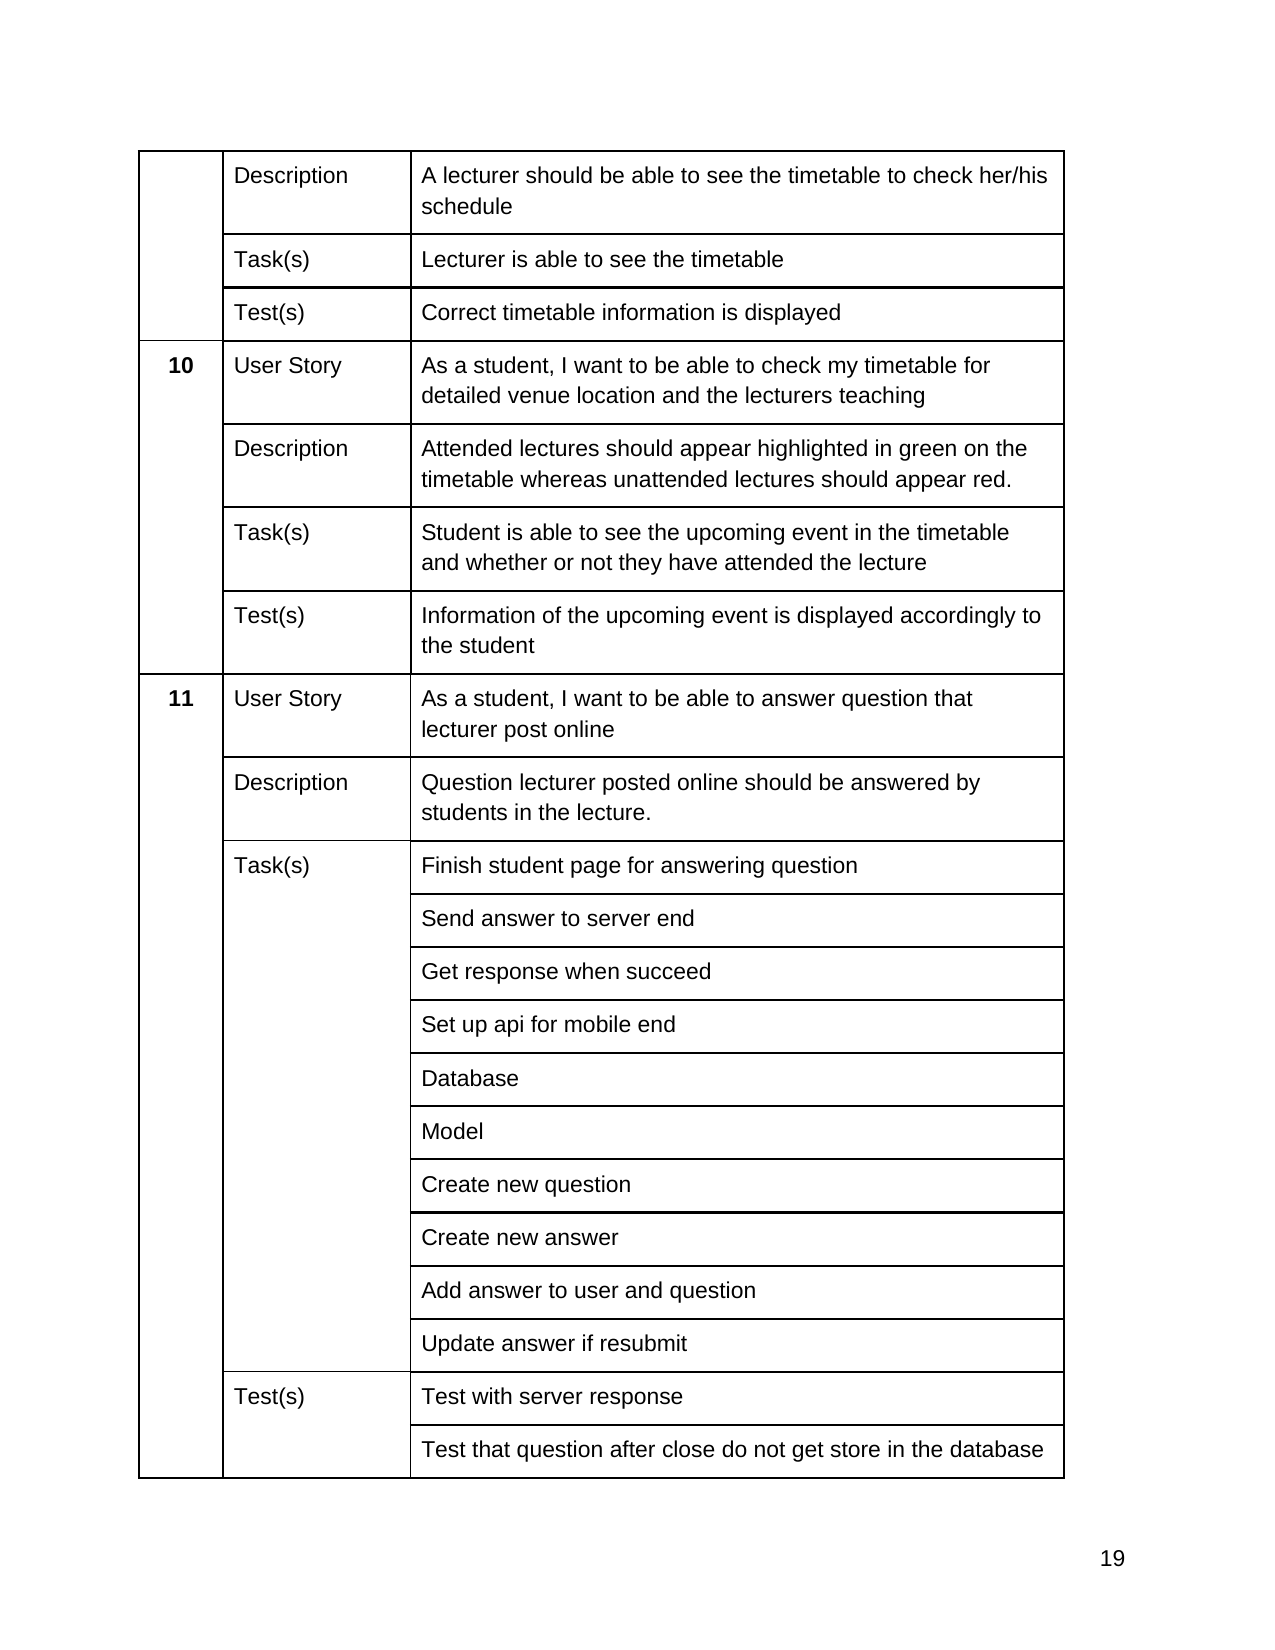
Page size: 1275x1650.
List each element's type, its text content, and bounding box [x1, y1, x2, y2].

table_cell User Story [224, 342, 410, 423]
table_cell Database [411, 1054, 1063, 1105]
table_cell A lecturer should be able to see the timetable to check her/his schedule [412, 152, 1063, 233]
table_cell As a student, I want to be able to answer question that lecturer post online [411, 675, 1063, 756]
table_cell 11 [140, 675, 222, 1477]
table_cell Task(s) [224, 508, 410, 589]
table_cell Model [411, 1107, 1063, 1158]
table_cell Information of the upcoming event is displayed accordingly to the student [412, 592, 1063, 673]
table_cell Attended lectures should appear highlighted in green on the timetable whereas unattended lectures should appear red. [412, 425, 1063, 506]
table_cell User Story [224, 675, 410, 756]
table_cell Task(s) [224, 235, 410, 286]
table_cell Add answer to user and question [411, 1267, 1063, 1318]
table_cell Test(s) [224, 592, 410, 673]
table_cell Create new question [411, 1160, 1063, 1211]
table_cell Test(s) [224, 289, 410, 339]
table_cell Test with server response [411, 1373, 1063, 1424]
table_cell Description [224, 152, 410, 233]
table_cell Correct timetable information is displayed [412, 289, 1063, 339]
table_cell Set up api for mobile end [411, 1001, 1063, 1052]
table_cell Test that question after close do not get store in the database [411, 1426, 1063, 1477]
table_cell Student is able to see the upcoming event in the timetable and whether or not they have attended the lecture [412, 508, 1063, 589]
table_cell Update answer if resubmit [411, 1320, 1063, 1371]
table_cell 9 [140, 152, 222, 339]
table_cell Test(s) [224, 1372, 410, 1477]
table_cell Task(s) [224, 841, 410, 1371]
table_cell Question lecturer posted online should be answered by students in the lecture. [411, 758, 1063, 839]
table_cell Get response when succeed [411, 948, 1063, 999]
table_cell Finish student page for answering question [411, 842, 1063, 893]
table_cell Description [224, 425, 410, 506]
table_cell Create new answer [411, 1214, 1063, 1264]
table_cell 10 [140, 341, 222, 673]
table_cell Lecturer is able to see the timetable [412, 235, 1063, 286]
table_cell Send answer to server end [411, 895, 1063, 946]
table_cell As a student, I want to be able to check my timetable for detailed venue location and the lecturers teaching [412, 342, 1063, 423]
table_cell Description [224, 758, 410, 839]
